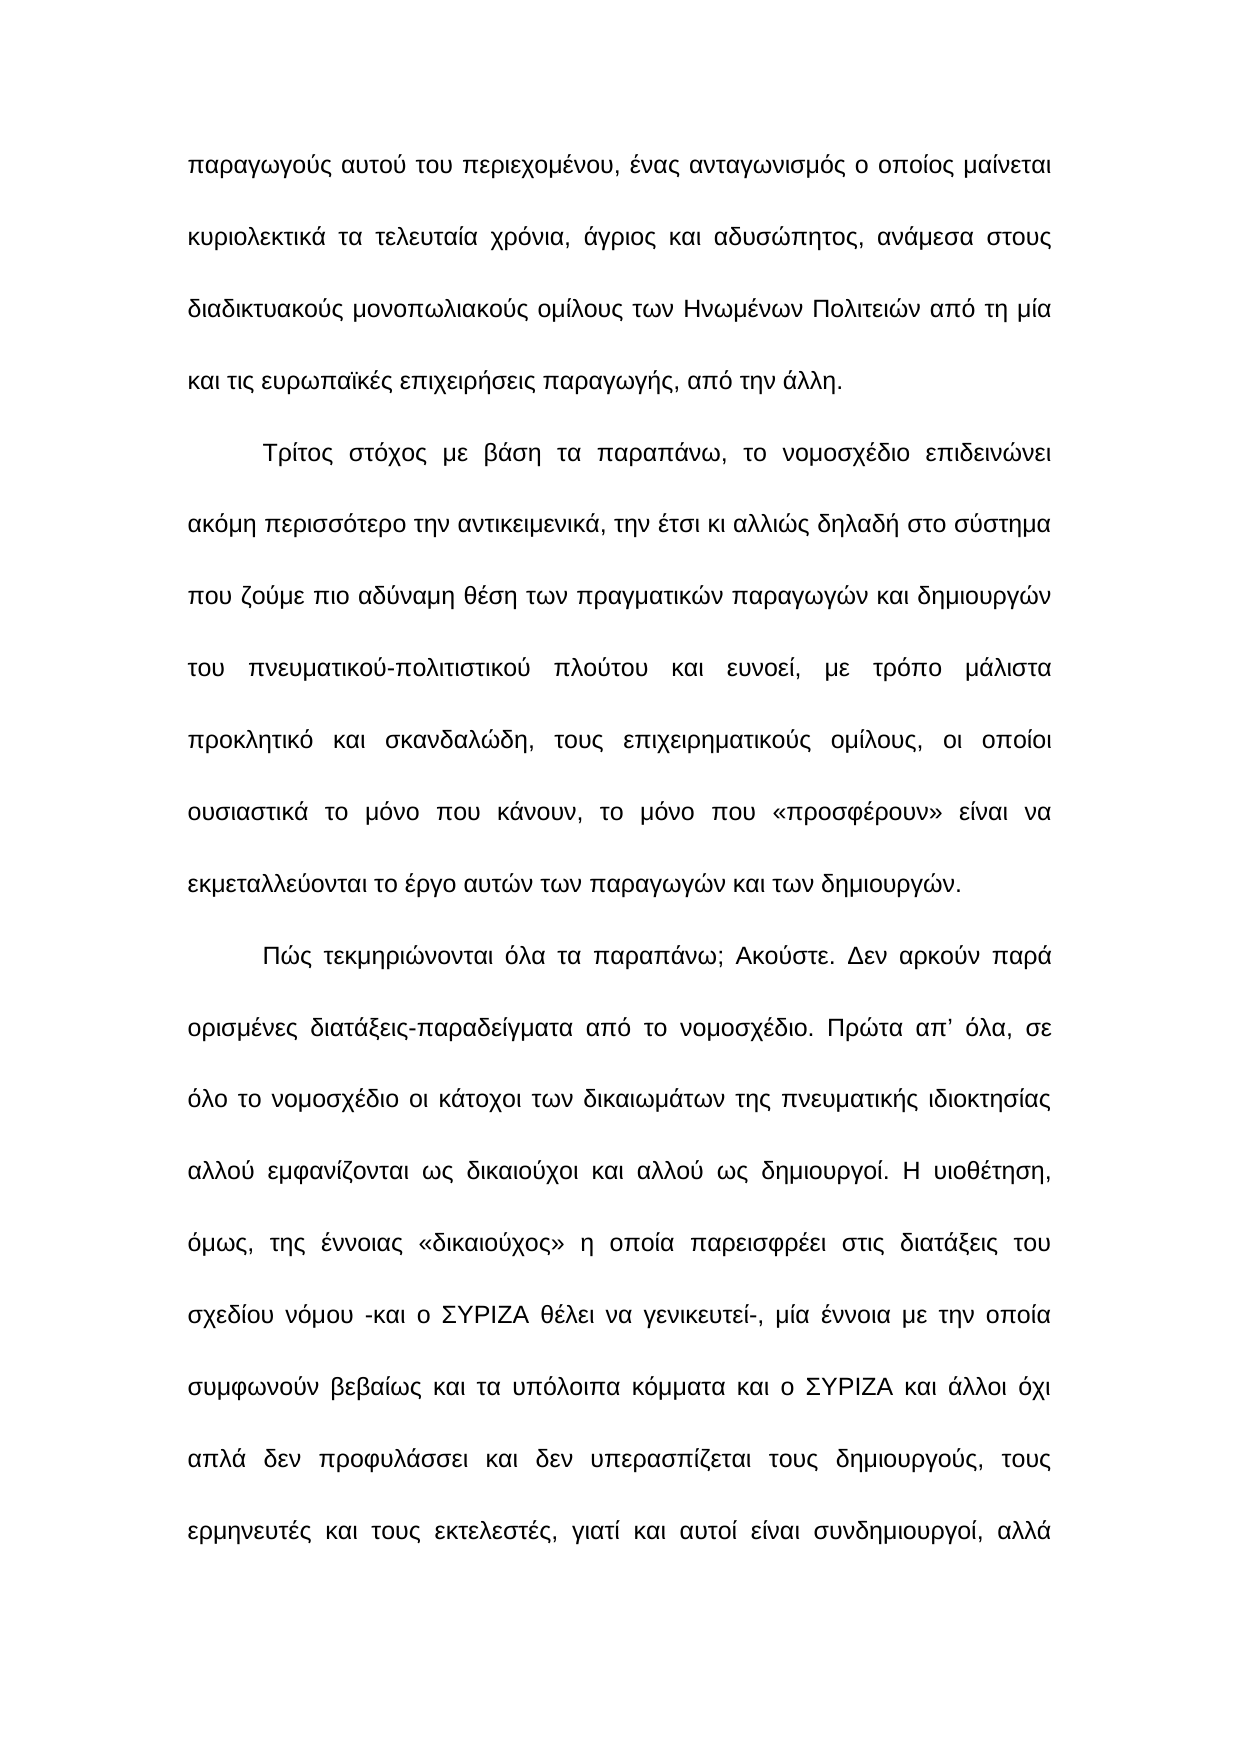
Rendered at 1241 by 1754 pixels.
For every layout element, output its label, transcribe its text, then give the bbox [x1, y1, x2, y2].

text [187, 150, 1053, 394]
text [187, 941, 1053, 1544]
text Τρίτος στόχος με βάση τα παραπάνω, το νομοσχέδιο επιδεινώνει ακόμη περισσότερο την αντικειμενικά, την έτσι κι αλλιώς δηλαδή στο σύστημα που ζούμε πιο αδύναμη θέση των πραγματικών παραγωγών και δημιουργών του πνευματικού-πολιτιστικού πλούτου και ευνοεί, με τρόπο μάλιστα προκλητικό και σκανδαλώδη, τους επιχειρηματικούς ομίλους, οι οποίοι ουσιαστικά το μόνο που κάνουν, το μόνο που «προσφέρουν» είναι να εκμεταλλεύονται το έργο αυτών των παραγωγών και των δημιουργών. [187, 437, 1053, 897]
